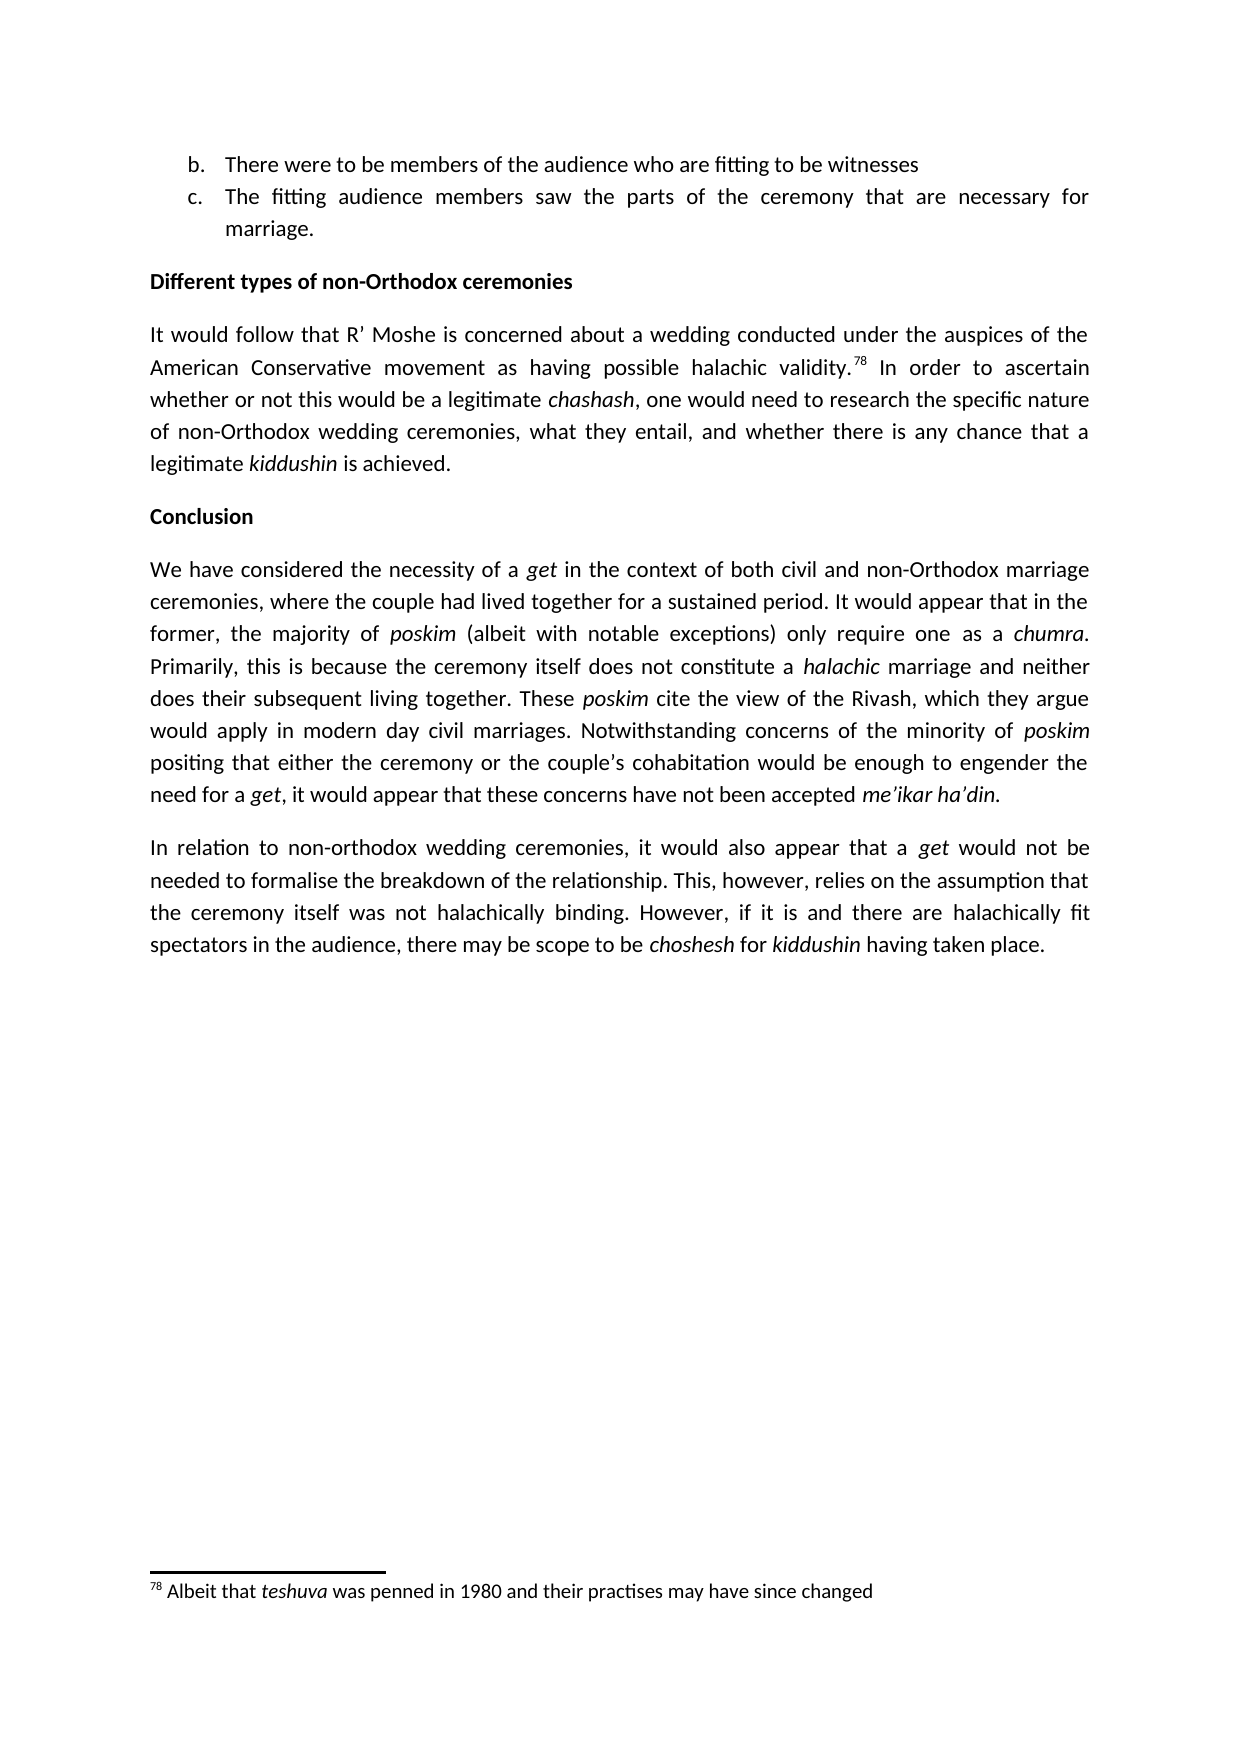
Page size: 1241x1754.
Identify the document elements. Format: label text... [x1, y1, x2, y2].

text Different types of non-Orthodox ceremonies [150, 267, 1090, 295]
text Conclusion [150, 502, 1090, 530]
text In relation to non-orthodox wedding ceremonies, it would also appear that a get would not be needed to formalise the breakdown of the relationship. This, however, relies on the assumption that the ceremony itself was not halachically binding. However, if it is and there are halachically fit spectators in the audience, there may be scope to be choshesh for kiddushin having taken place. [150, 833, 1090, 958]
list There were to be members of the audience who are fitting to be witnesses [187, 150, 1090, 178]
list The fitting audience members saw the parts of the ceremony that are necessary for marriage. [187, 182, 1090, 242]
text It would follow that R’ Moshe is concerned about a wedding conducted under the auspices of the American Conservative movement as having possible halachic validity. In order to ascertain whether or not this would be a legitimate chashash, one would need to research the specific nature of non-Orthodox wedding ceremonies, what they entail, and whether there is any chance that a legitimate kiddushin is achieved. [150, 320, 1090, 477]
text We have considered the necessity of a get in the context of both civil and non-Orthodox marriage ceremonies, where the couple had lived together for a sustained period. It would appear that in the former, the majority of poskim (albeit with notable exceptions) only require one as a chumra. Primarily, this is because the ceremony itself does not constitute a halachic marriage and neither does their subsequent living together. These poskim cite the view of the Rivash, which they argue would apply in modern day civil marriages. Notwithstanding concerns of the minority of poskim positing that either the ceremony or the couple’s cohabitation would be enough to engender the need for a get, it would appear that these concerns have not been accepted me’ikar ha’din. [150, 555, 1090, 808]
